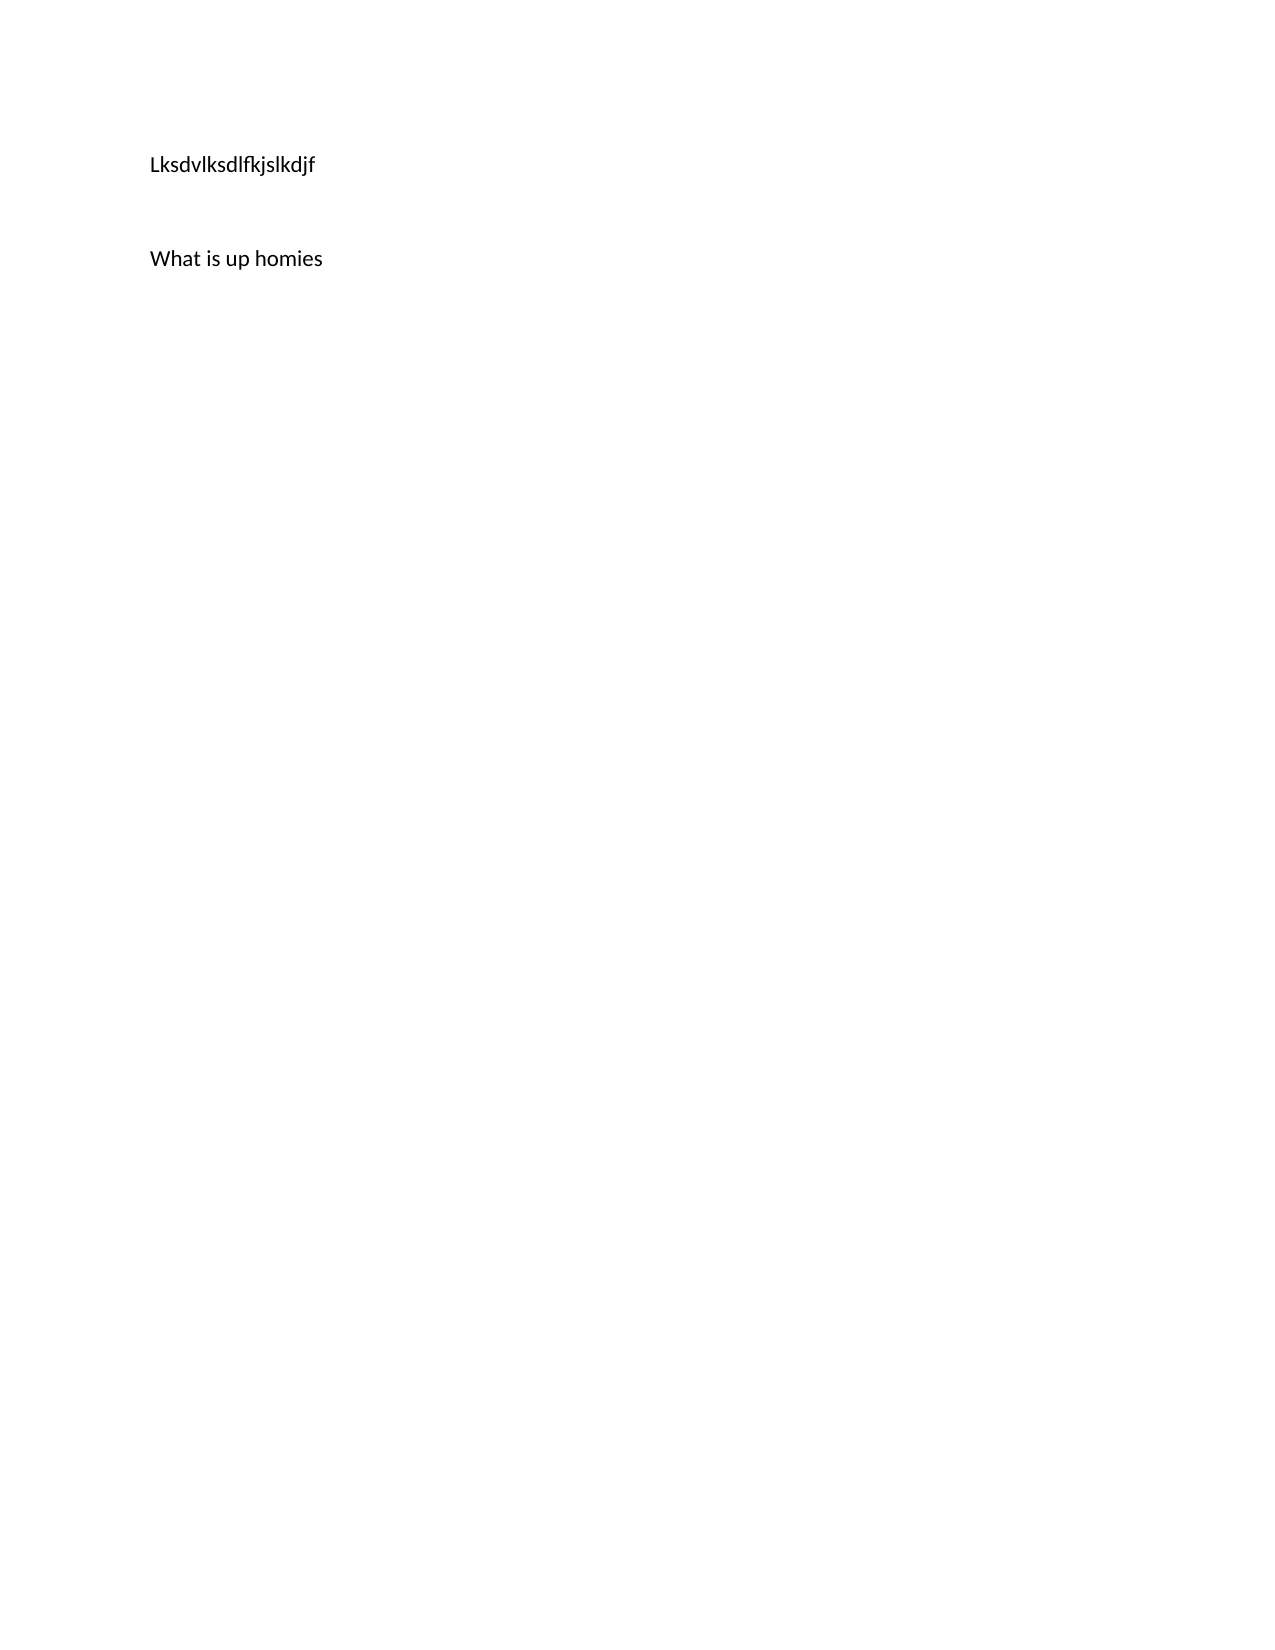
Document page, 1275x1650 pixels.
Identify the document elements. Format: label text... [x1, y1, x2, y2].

text Lksdvlksdlfkjslkdjf [150, 150, 1125, 178]
text What is up homies [150, 244, 1125, 272]
